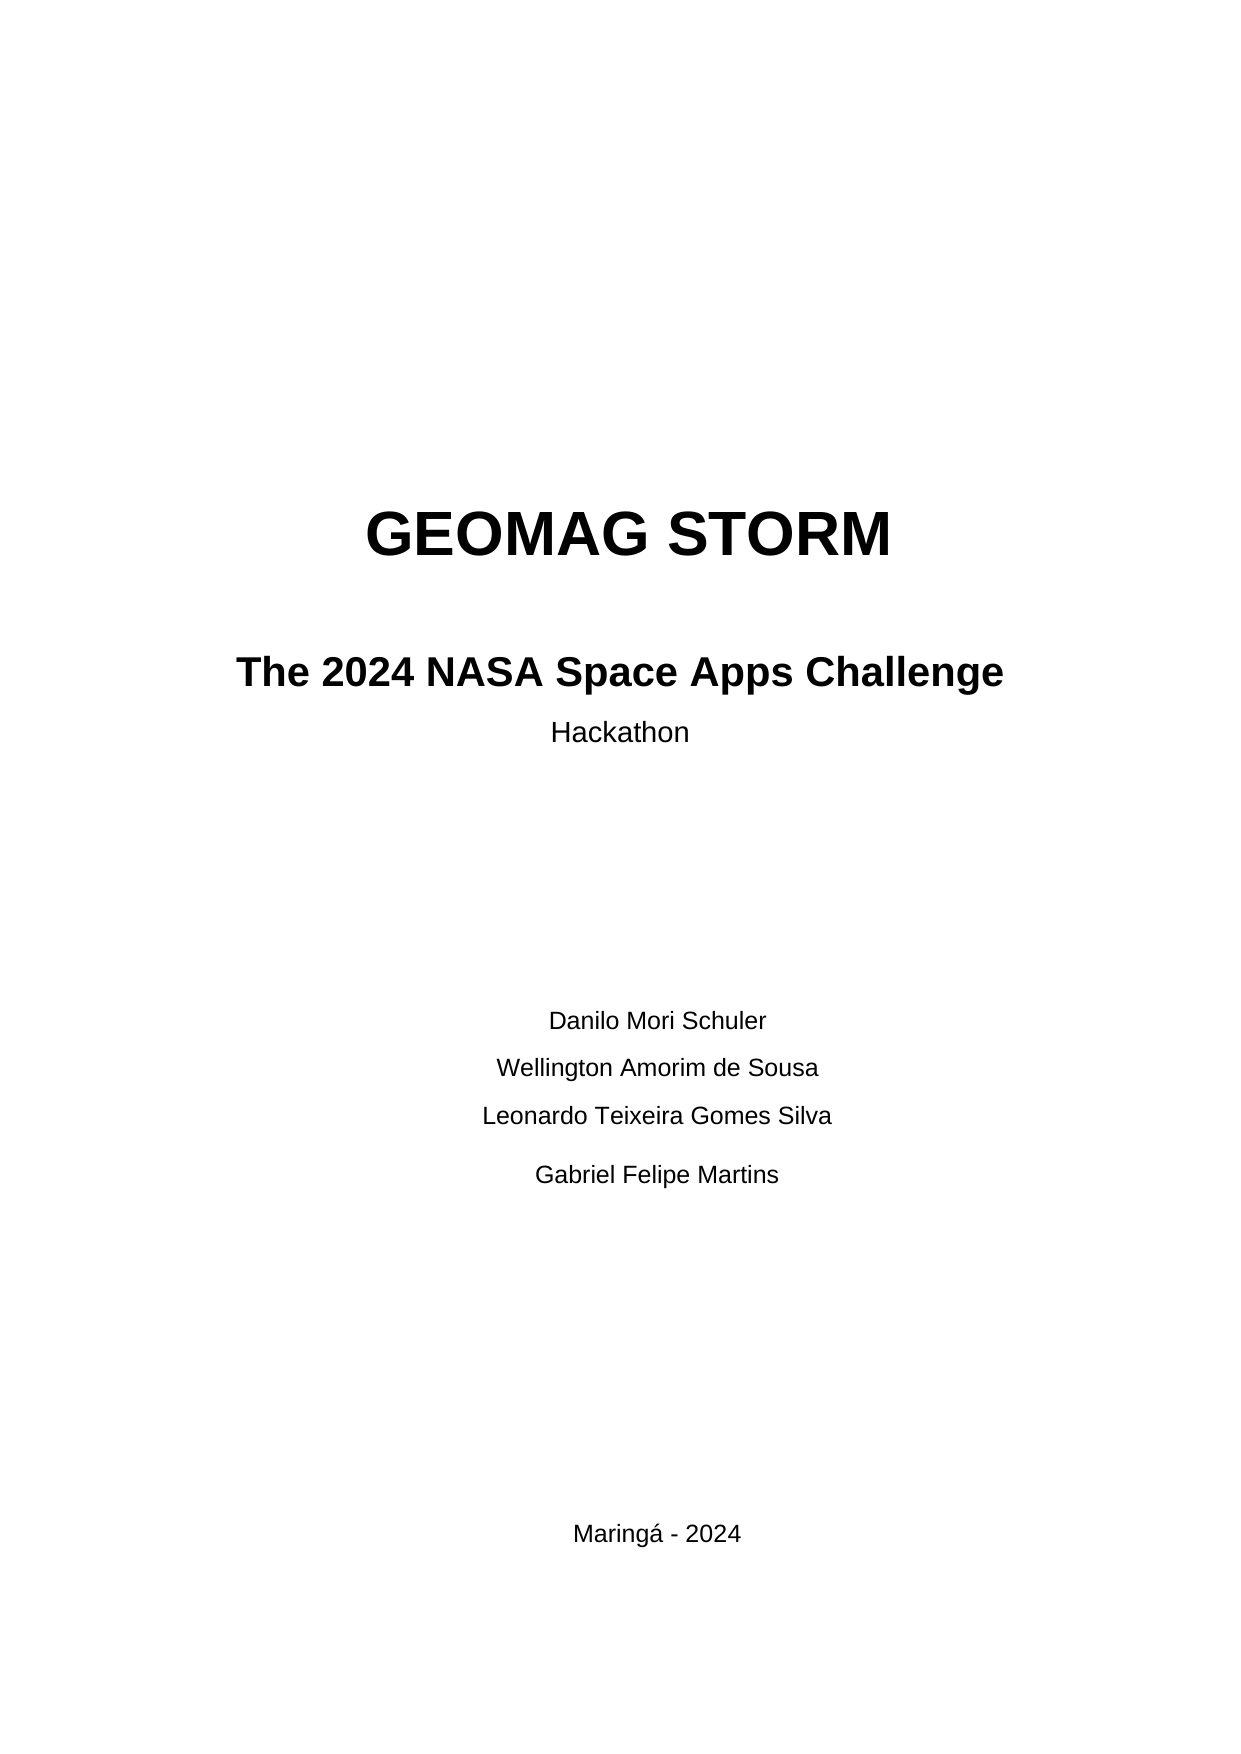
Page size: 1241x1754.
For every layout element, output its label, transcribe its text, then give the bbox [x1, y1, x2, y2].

text Maringá - 2024 [150, 1519, 1090, 1548]
text GEOMAG STORM [150, 496, 1090, 568]
text Wellington Amorim de Sousa [225, 1053, 1090, 1082]
text Danilo Mori Schuler [225, 1006, 1090, 1035]
text Leonardo Teixeira Gomes Silva [150, 1101, 1090, 1129]
text The 2024 NASA Space Apps Challenge [150, 647, 1090, 695]
text Hackathon [150, 715, 1090, 749]
text Gabriel Felipe Martins [150, 1161, 1090, 1189]
